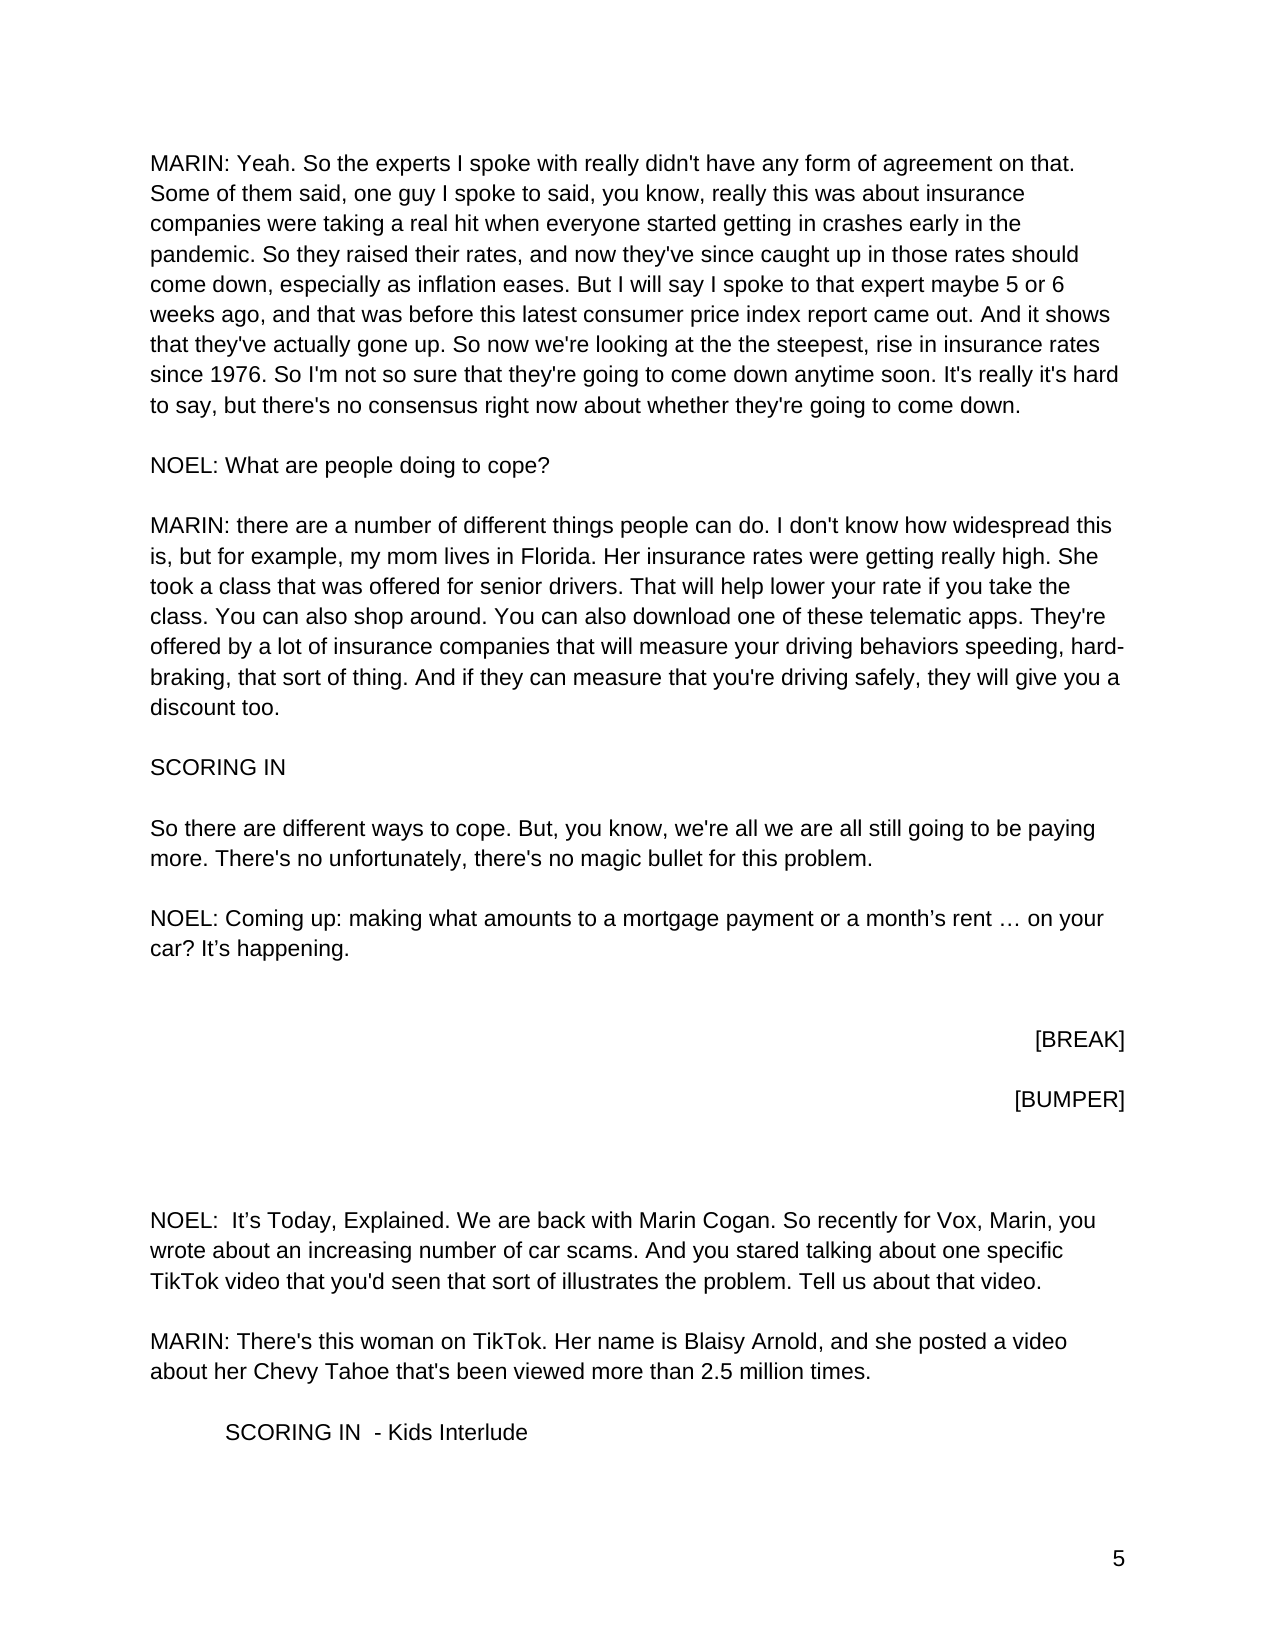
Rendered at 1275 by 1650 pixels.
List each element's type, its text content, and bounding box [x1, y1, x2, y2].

text MARIN: there are a number of different things people can do. I don't know how widespread this is, but for example, my mom lives in Florida. Her insurance rates were getting really high. She took a class that was offered for senior drivers. That will help lower your rate if you take the class. You can also shop around. You can also download one of these telematic apps. They're offered by a lot of insurance companies that will measure your driving behaviors speeding, hard-braking, that sort of thing. And if they can measure that you're driving safely, they will give you a discount too. [150, 512, 1125, 720]
text MARIN: There's this woman on TikTok. Her name is Blaisy Arnold, and she posted a video about her Chevy Tahoe that's been viewed more than 2.5 million times. [150, 1328, 1125, 1385]
text [BUMPER] [150, 1086, 1125, 1113]
text NOEL: What are people doing to cope? [150, 452, 1125, 478]
text NOEL: Coming up: making what amounts to a mortgage payment or a month’s rent … on your car? It’s happening. [150, 905, 1125, 962]
text SCORING IN - Kids Interlude [150, 1419, 1125, 1445]
text MARIN: Yeah. So the experts I spoke with really didn't have any form of agreement on that. Some of them said, one guy I spoke to said, you know, really this was about insurance companies were taking a real hit when everyone started getting in crashes early in the pandemic. So they raised their rates, and now they've since caught up in those rates should come down, especially as inflation eases. But I will say I spoke to that expert maybe 5 or 6 weeks ago, and that was before this latest consumer price index report came out. And it shows that they've actually gone up. So now we're looking at the the steepest, rise in insurance rates since 1976. So I'm not so sure that they're going to come down anytime soon. It's really it's hard to say, but there's no consensus right now about whether they're going to come down. [150, 150, 1125, 418]
text NOEL: It’s Today, Explained. We are back with Marin Cogan. So recently for Vox, Marin, you wrote about an increasing number of car scams. And you stared talking about one specific TikTok video that you'd seen that sort of illustrates the problem. Tell us about that video. [150, 1207, 1125, 1294]
text SCORING IN [150, 754, 1125, 781]
text So there are different ways to cope. But, you know, we're all we are all still going to be paying more. There's no unfortunately, there's no magic bullet for this problem. [150, 814, 1125, 871]
text [BREAK] [150, 1026, 1125, 1052]
